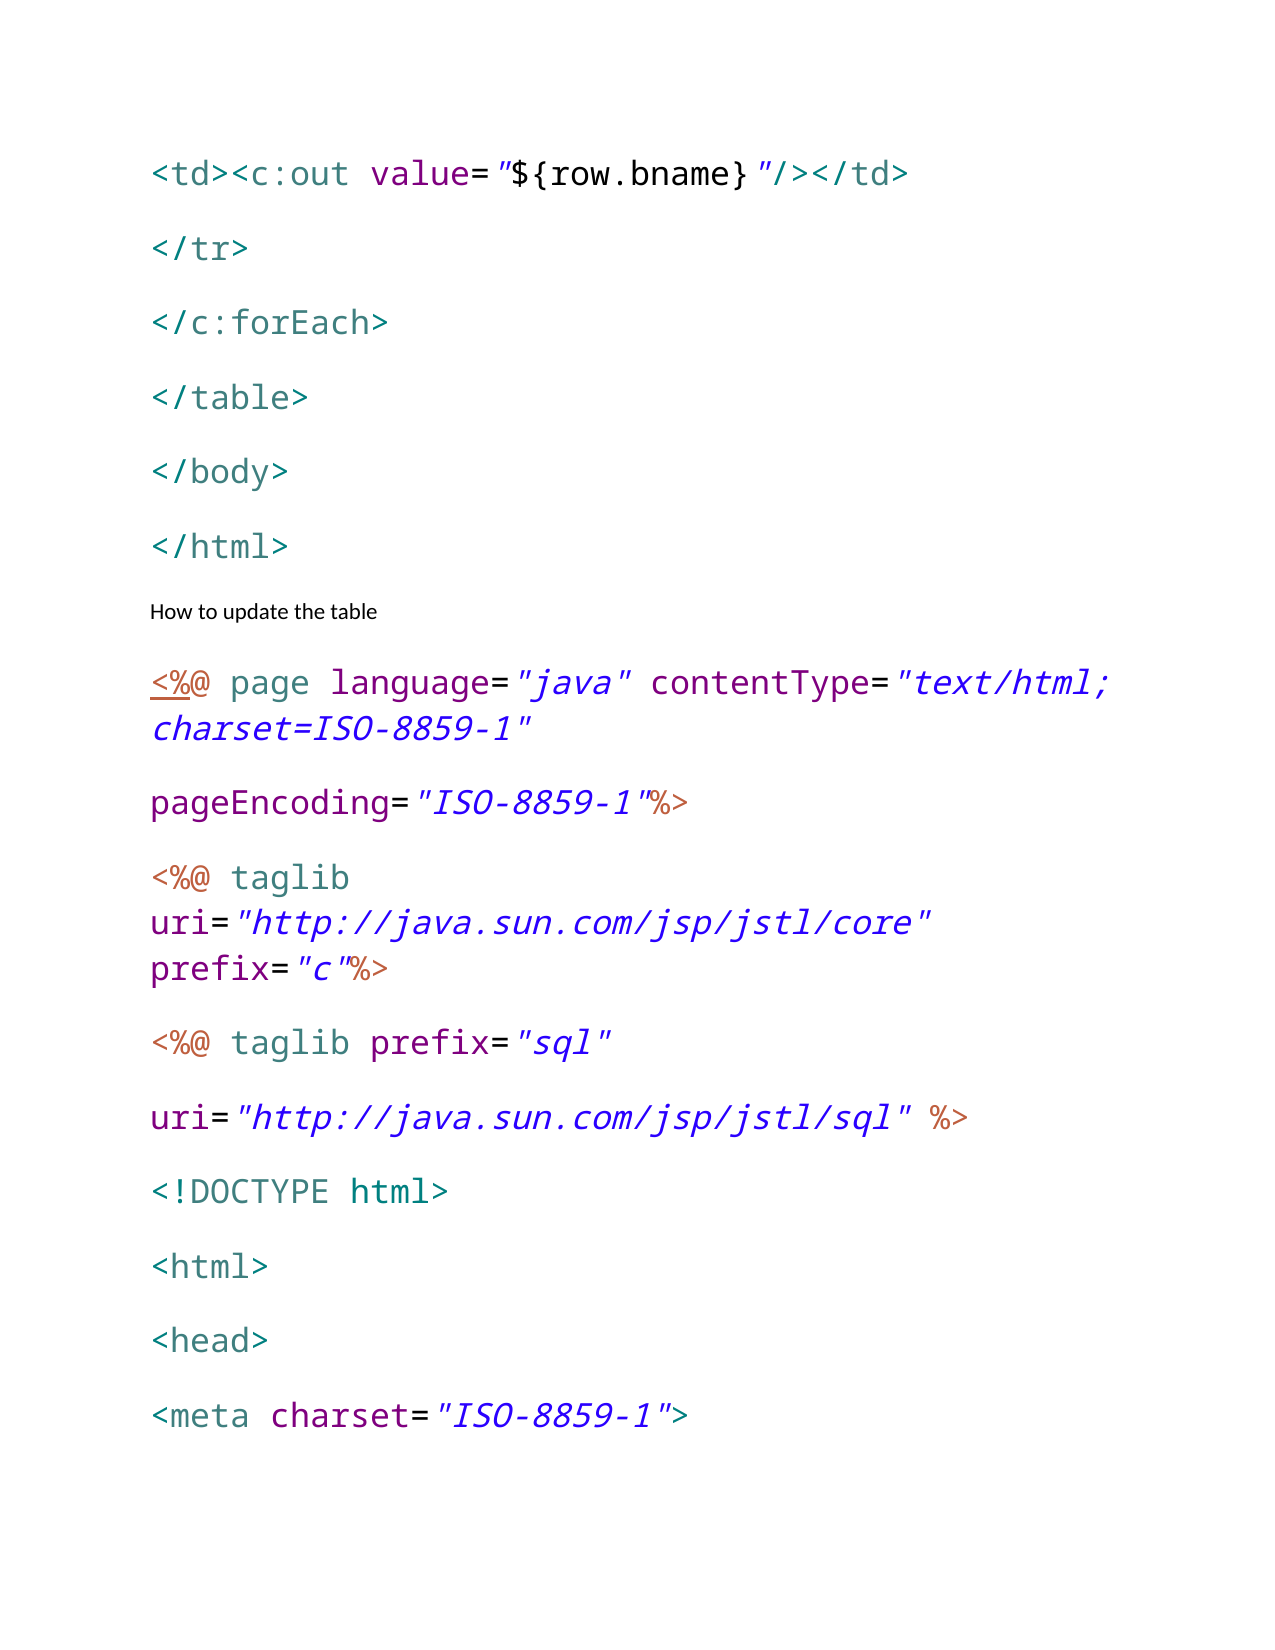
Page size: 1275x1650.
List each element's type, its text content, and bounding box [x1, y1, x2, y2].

text <%@ page language="java" contentType="text/html; charset=ISO-8859-1" [150, 659, 1125, 750]
text </table> [150, 374, 1125, 419]
text </c:forEach> [150, 299, 1125, 344]
text <!DOCTYPE html> [150, 1168, 1125, 1213]
text </html> [150, 523, 1125, 568]
text <%@ taglib prefix="sql" [150, 1019, 1125, 1064]
text pageEncoding="ISO-8859-1"%> [150, 779, 1125, 824]
text <meta charset="ISO-8859-1"> [150, 1392, 1125, 1437]
text uri="http://java.sun.com/jsp/jstl/sql" %> [150, 1093, 1125, 1139]
text </tr> [150, 224, 1125, 270]
text <head> [150, 1317, 1125, 1363]
text <%@ taglib uri="http://java.sun.com/jsp/jstl/core" prefix="c"%> [150, 853, 1125, 990]
text How to update the table [150, 597, 1125, 626]
text </body> [150, 448, 1125, 494]
text <td><c:out value="${row.bname}"/></td> [150, 150, 1125, 195]
text <html> [150, 1243, 1125, 1288]
